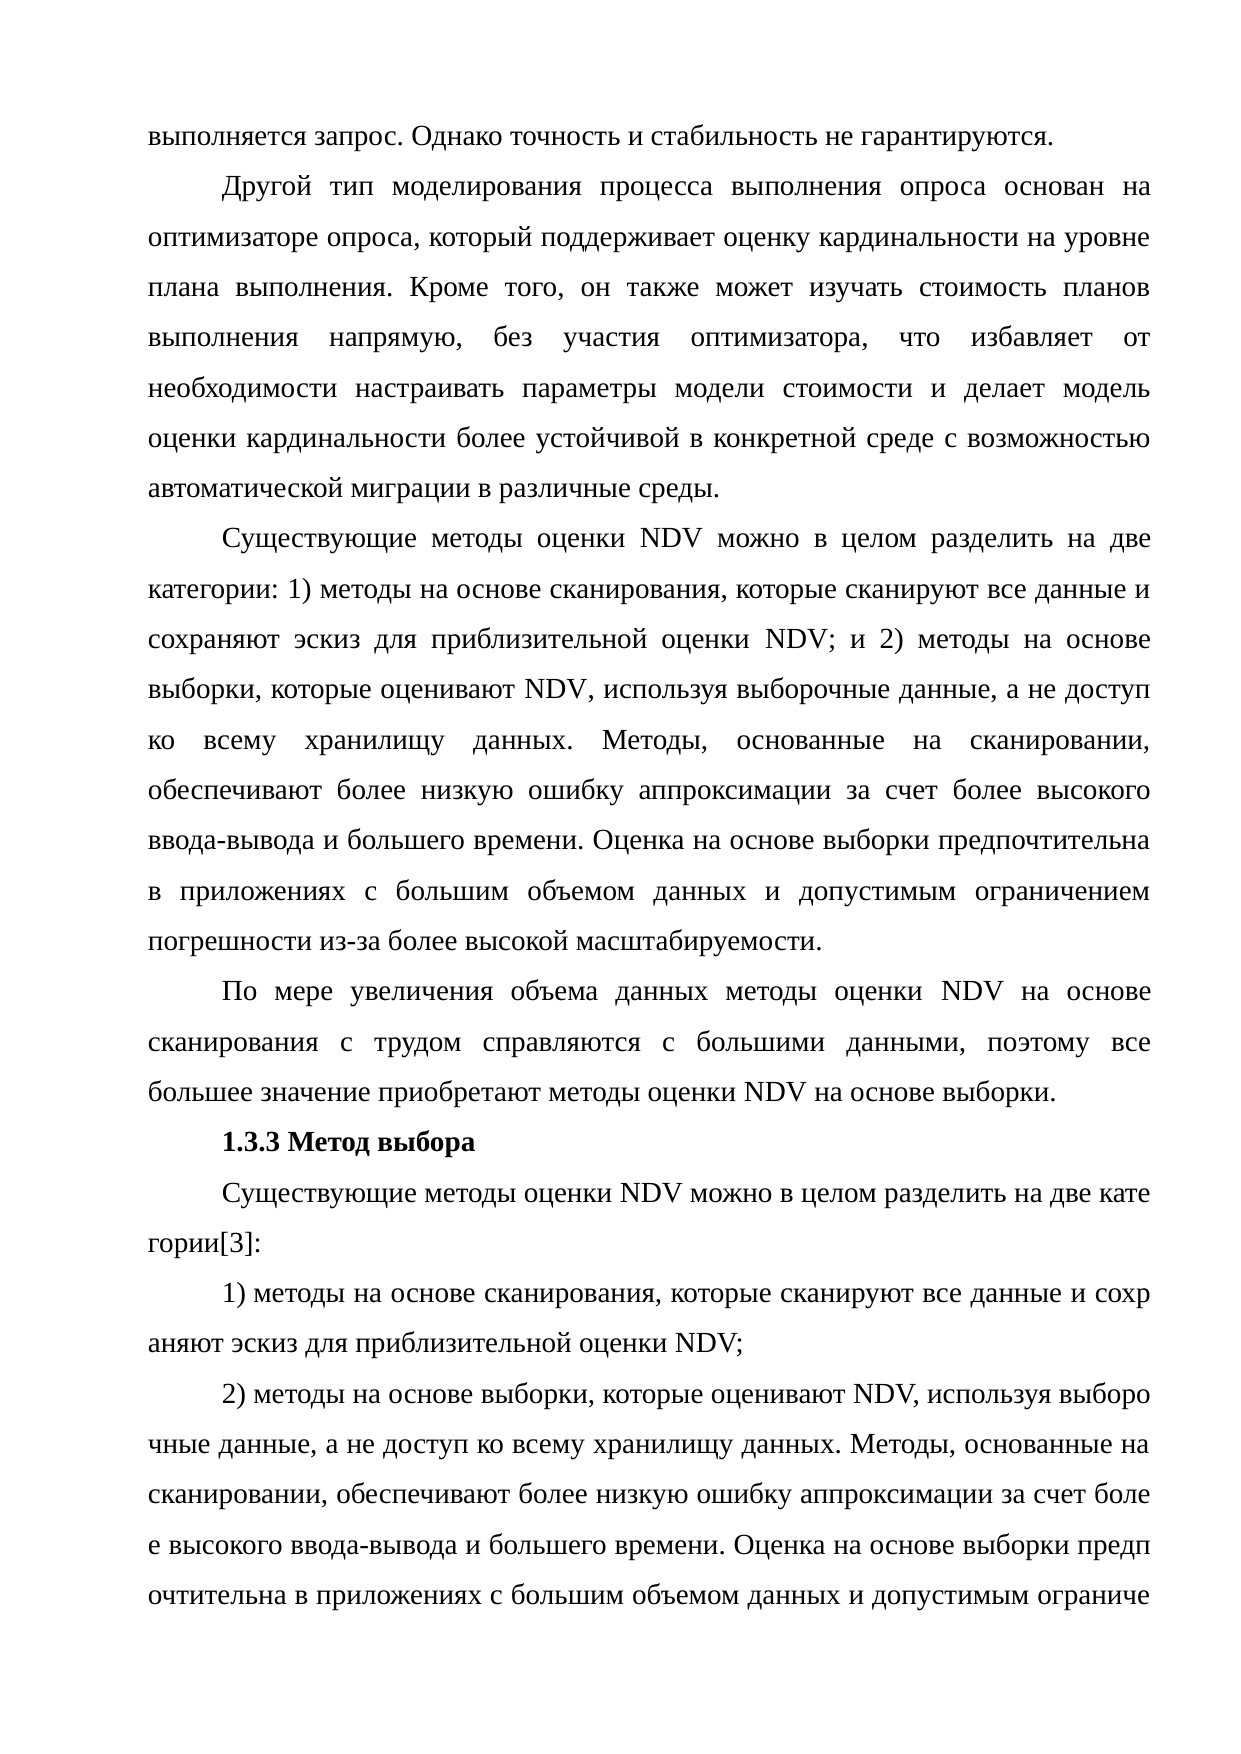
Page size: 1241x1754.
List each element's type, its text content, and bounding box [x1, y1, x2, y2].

text Существующие методы оценки NDV можно в целом разделить на две категории[3]: [148, 1175, 1152, 1258]
text Другой тип моделирования процесса выполнения опроса основан на оптимизаторе опроса, который поддерживает оценку кардинальности на уровне плана выполнения. Кроме того, он также может изучать стоимость планов выполнения напрямую, без участия оптимизатора, что избавляет от необходимости настраивать параметры модели стоимости и делает модель оценки кардинальности более устойчивой в конкретной среде с возможностью автоматической миграции в различные среды. [148, 168, 1152, 504]
text Существующие методы оценки NDV можно в целом разделить на две категории: 1) методы на основе сканирования, которые сканируют все данные и сохраняют эскиз для приблизительной оценки NDV; и 2) методы на основе выборки, которые оценивают NDV, используя выборочные данные, а не доступ ко всему хранилищу данных. Методы, основанные на сканировании, обеспечивают более низкую ошибку аппроксимации за счет более высокого ввода-вывода и большего времени. Оценка на основе выборки предпочтительна в приложениях с большим объемом данных и допустимым ограничением погрешности из-за более высокой масштабируемости. [148, 521, 1152, 957]
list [148, 1376, 1152, 1611]
text 1.3.3 Метод выбора [148, 1124, 1152, 1158]
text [148, 118, 1152, 152]
list методы на основе сканирования, которые сканируют все данные и сохраняют эскиз для приблизительной оценки NDV; [148, 1275, 1152, 1359]
text По мере увеличения объема данных методы оценки NDV на основе сканирования с трудом справляются с большими данными, поэтому все большее значение приобретают методы оценки NDV на основе выборки. [148, 973, 1152, 1108]
